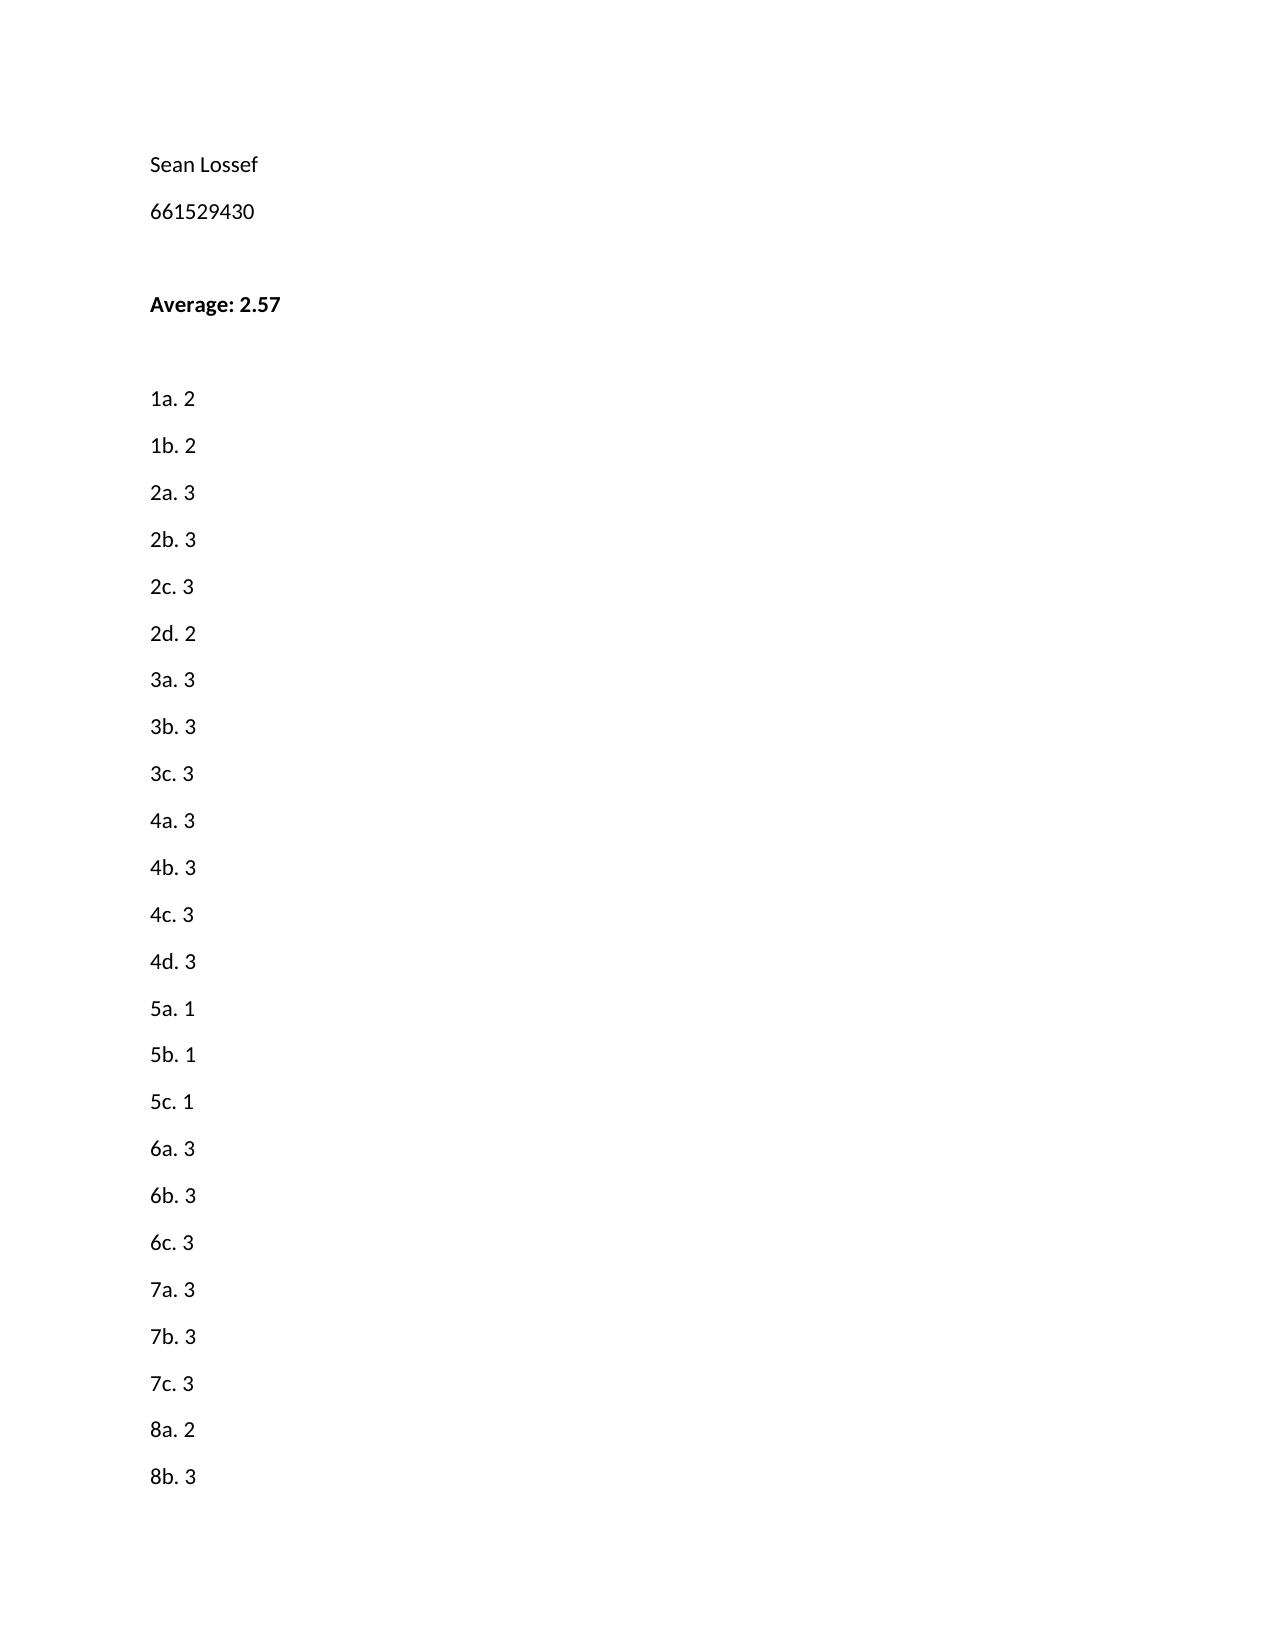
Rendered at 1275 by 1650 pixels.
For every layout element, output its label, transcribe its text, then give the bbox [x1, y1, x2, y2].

text 6c. 3 [150, 1228, 1125, 1256]
text 3b. 3 [150, 712, 1125, 741]
text 4d. 3 [150, 947, 1125, 975]
text 661529430 [150, 197, 1125, 225]
text 6b. 3 [150, 1181, 1125, 1209]
text 4b. 3 [150, 853, 1125, 881]
text 7c. 3 [150, 1369, 1125, 1397]
text Sean Lossef [150, 150, 1125, 178]
text 2a. 3 [150, 478, 1125, 506]
text 5b. 1 [150, 1041, 1125, 1069]
text 1a. 2 [150, 384, 1125, 412]
text 8b. 3 [150, 1462, 1125, 1491]
text 8a. 2 [150, 1416, 1125, 1444]
text 7a. 3 [150, 1275, 1125, 1303]
text 5a. 1 [150, 994, 1125, 1022]
text 3a. 3 [150, 666, 1125, 694]
text 2b. 3 [150, 525, 1125, 553]
text 5c. 1 [150, 1087, 1125, 1116]
text 3c. 3 [150, 759, 1125, 787]
text 1b. 2 [150, 431, 1125, 459]
text 2c. 3 [150, 572, 1125, 600]
text 4a. 3 [150, 806, 1125, 834]
text 6a. 3 [150, 1134, 1125, 1162]
text 7b. 3 [150, 1322, 1125, 1350]
text 4c. 3 [150, 900, 1125, 928]
text Average: 2.57 [150, 291, 1125, 319]
text 2d. 2 [150, 619, 1125, 647]
